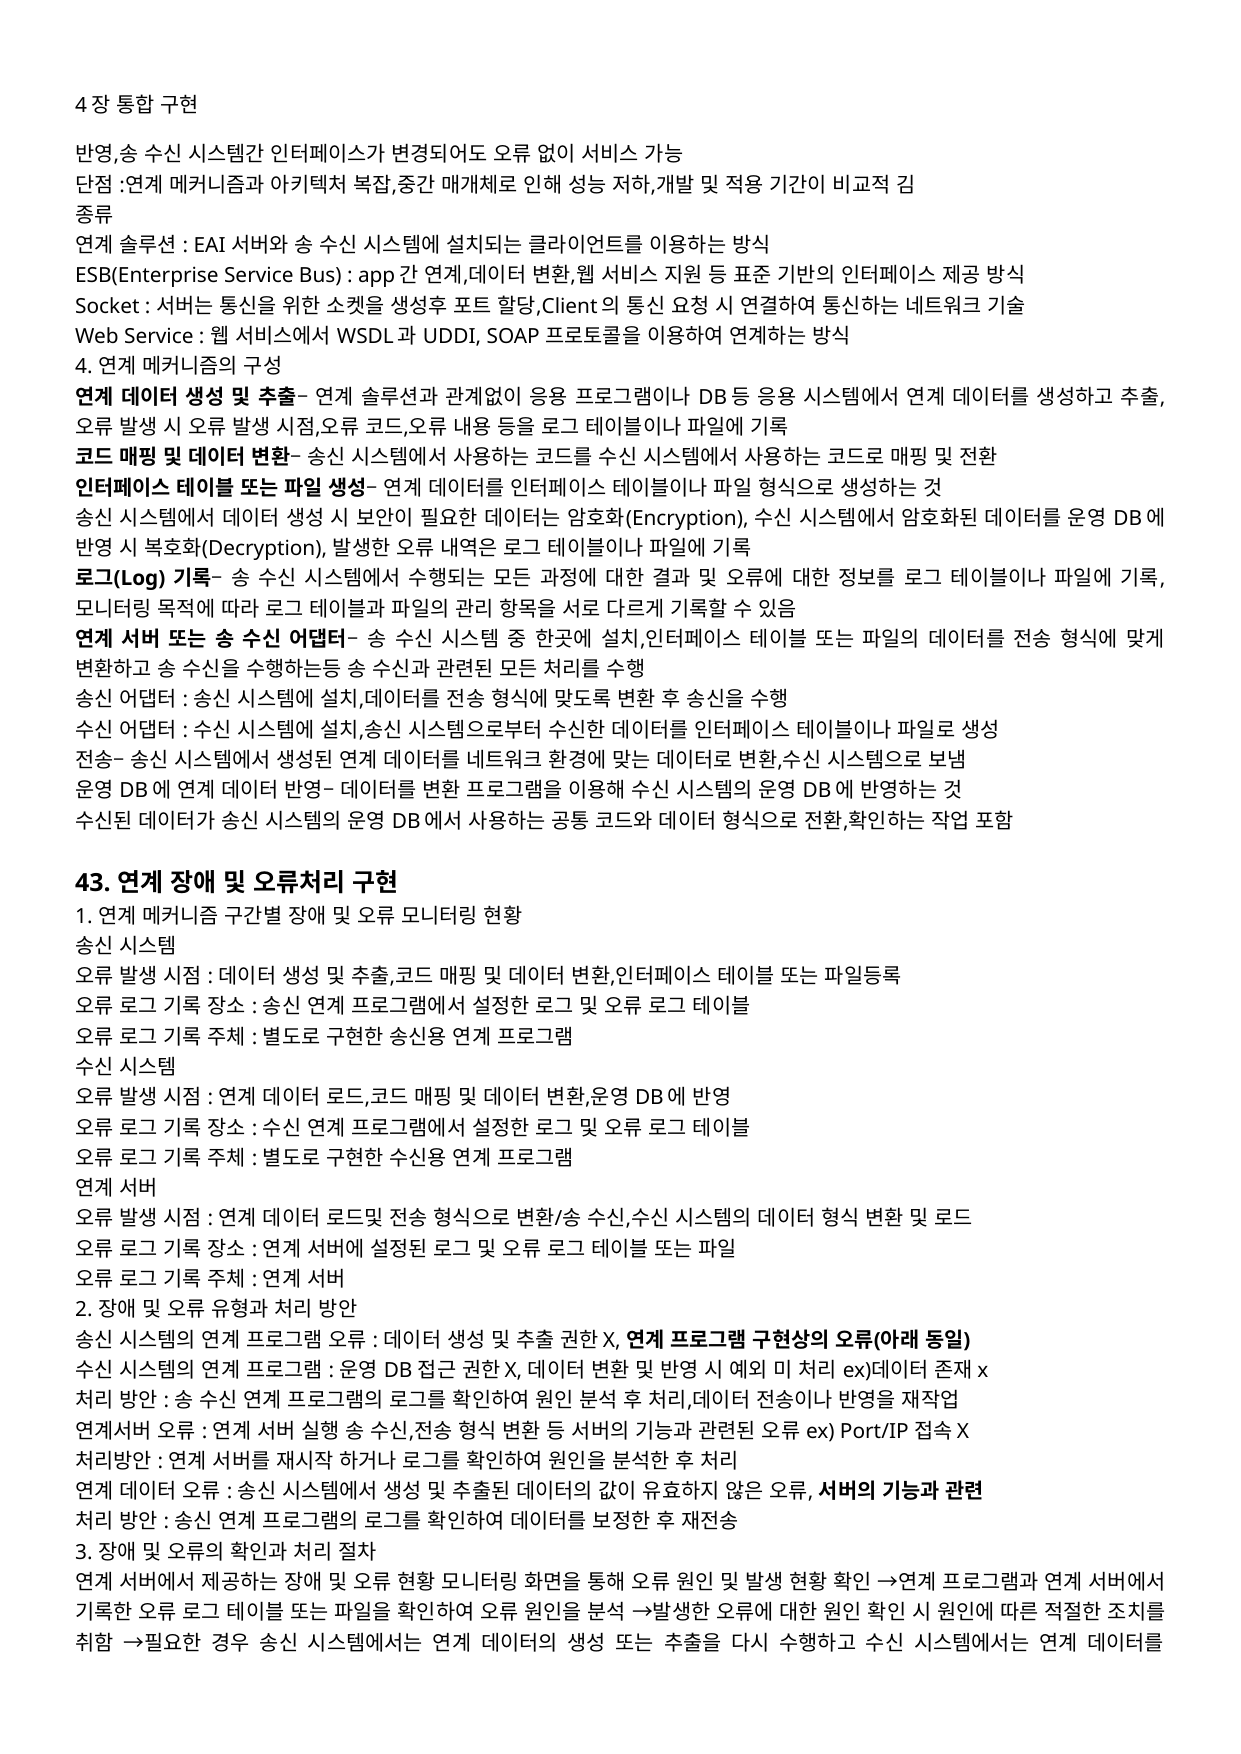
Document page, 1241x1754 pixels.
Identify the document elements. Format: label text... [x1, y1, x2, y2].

text 수신 어댑터 : 수신 시스템에 설치,송신 시스템으로부터 수신한 데이터를 인터페이스 테이블이나 파일로 생성 [75, 713, 1165, 743]
text 오류 발생 시점 : 연계 데이터 로드,코드 매핑 및 데이터 변환,운영 DB에 반영 [75, 1081, 1165, 1111]
text 송신 어댑터 : 송신 시스템에 설치,데이터를 전송 형식에 맞도록 변환 후 송신을 수행 [75, 683, 1165, 713]
text 운영 DB에 연계 데이터 반영– 데이터를 변환 프로그램을 이용해 수신 시스템의 운영 DB에 반영하는 것 [75, 773, 1165, 804]
text 처리 방안 : 송신 연계 프로그램의 로그를 확인하여 데이터를 보정한 후 재전송 [75, 1505, 1165, 1535]
text 오류 로그 기록 주체 : 연계 서버 [75, 1262, 1165, 1293]
text 2. 장애 및 오류 유형과 처리 방안 [75, 1293, 1165, 1323]
text 오류 로그 기록 주체 : 별도로 구현한 수신용 연계 프로그램 [75, 1141, 1165, 1171]
text 연계 솔루션 : EAI 서버와 송 수신 시스템에 설치되는 클라이언트를 이용하는 방식 [75, 228, 1165, 259]
text 장점 : 서로 다른 네트워크,프로토콜 등 다양한 환경의 연계 및 통합 가능,보안 품질 보장과 비즈니스 처리를 위한 로직을 쉽게 반영,송 수신 시스템간 인터페이스가 변경되어도 오류 없이 서비스 가능 [75, 137, 1165, 168]
text 43. 연계 장애 및 오류처리 구현 [75, 863, 1165, 899]
text 오류 로그 기록 장소 : 연계 서버에 설정된 로그 및 오류 로그 테이블 또는 파일 [75, 1232, 1165, 1262]
text 연계 서버 또는 송 수신 어댑터– 송 수신 시스템 중 한곳에 설치,인터페이스 테이블 또는 파일의 데이터를 전송 형식에 맞게 변환하고 송 수신을 수행하는등 송 수신과 관련된 모든 처리를 수행 [75, 622, 1165, 683]
text 수신된 데이터가 송신 시스템의 운영 DB에서 사용하는 공통 코드와 데이터 형식으로 전환,확인하는 작업 포함 [75, 804, 1165, 834]
text 오류 로그 기록 주체 : 별도로 구현한 송신용 연계 프로그램 [75, 1020, 1165, 1050]
text 전송– 송신 시스템에서 생성된 연계 데이터를 네트워크 환경에 맞는 데이터로 변환,수신 시스템으로 보냄 [75, 743, 1165, 773]
text 연계 데이터 생성 및 추출– 연계 솔루션과 관계없이 응용 프로그램이나 DB등 응용 시스템에서 연계 데이터를 생성하고 추출,오류 발생 시 오류 발생 시점,오류 코드,오류 내용 등을 로그 테이블이나 파일에 기록 [75, 380, 1165, 441]
text 코드 매핑 및 데이터 변환– 송신 시스템에서 사용하는 코드를 수신 시스템에서 사용하는 코드로 매핑 및 전환 [75, 441, 1165, 471]
text 단점 :연계 메커니즘과 아키텍처 복잡,중간 매개체로 인해 성능 저하,개발 및 적용 기간이 비교적 김 [75, 168, 1165, 198]
text 송신 시스템에서 데이터 생성 시 보안이 필요한 데이터는 암호화(Encryption), 수신 시스템에서 암호화된 데이터를 운영 DB에 반영 시 복호화(Decryption), 발생한 오류 내역은 로그 테이블이나 파일에 기록 [75, 501, 1165, 562]
text 수신 시스템의 연계 프로그램 : 운영 DB 접근 권한X, 데이터 변환 및 반영 시 예외 미 처리 ex)데이터 존재x [75, 1353, 1165, 1383]
text 인터페이스 테이블 또는 파일 생성– 연계 데이터를 인터페이스 테이블이나 파일 형식으로 생성하는 것 [75, 471, 1165, 501]
text 오류 발생 시점 : 데이터 생성 및 추출,코드 매핑 및 데이터 변환,인터페이스 테이블 또는 파일등록 [75, 959, 1165, 990]
text 처리 방안 : 송 수신 연계 프로그램의 로그를 확인하여 원인 분석 후 처리,데이터 전송이나 반영을 재작업 [75, 1383, 1165, 1414]
text ESB(Enterprise Service Bus) : app간 연계,데이터 변환,웹 서비스 지원 등 표준 기반의 인터페이스 제공 방식 [75, 259, 1165, 289]
text 연계 데이터 오류 : 송신 시스템에서 생성 및 추출된 데이터의 값이 유효하지 않은 오류, 서버의 기능과 관련 [75, 1474, 1165, 1505]
text Web Service : 웹 서비스에서 WSDL과 UDDI, SOAP 프로토콜을 이용하여 연계하는 방식 [75, 319, 1165, 349]
text 3. 장애 및 오류의 확인과 처리 절차 [75, 1535, 1165, 1565]
text 처리방안 : 연계 서버를 재시작 하거나 로그를 확인하여 원인을 분석한 후 처리 [75, 1444, 1165, 1474]
text 오류 로그 기록 장소 : 수신 연계 프로그램에서 설정한 로그 및 오류 로그 테이블 [75, 1111, 1165, 1141]
text 연계 서버 [75, 1171, 1165, 1202]
text 연계서버 오류 : 연계 서버 실행 송 수신,전송 형식 변환 등 서버의 기능과 관련된 오류 ex) Port/IP 접속X [75, 1414, 1165, 1444]
text Socket : 서버는 통신을 위한 소켓을 생성후 포트 할당,Client의 통신 요청 시 연결하여 통신하는 네트워크 기술 [75, 289, 1165, 319]
text 4. 연계 메커니즘의 구성 [75, 349, 1165, 380]
text 송신 시스템 [75, 929, 1165, 959]
text 로그(Log) 기록– 송 수신 시스템에서 수행되는 모든 과정에 대한 결과 및 오류에 대한 정보를 로그 테이블이나 파일에 기록,모니터링 목적에 따라 로그 테이블과 파일의 관리 항목을 서로 다르게 기록할 수 있음 [75, 562, 1165, 622]
text 오류 로그 기록 장소 : 송신 연계 프로그램에서 설정한 로그 및 오류 로그 테이블 [75, 990, 1165, 1020]
text 송신 시스템의 연계 프로그램 오류 : 데이터 생성 및 추출 권한X, 연계 프로그램 구현상의 오류(아래 동일) [75, 1323, 1165, 1353]
text 수신 시스템 [75, 1050, 1165, 1081]
text 오류 발생 시점 : 연계 데이터 로드및 전송 형식으로 변환/송 수신,수신 시스템의 데이터 형식 변환 및 로드 [75, 1202, 1165, 1232]
text 1. 연계 메커니즘 구간별 장애 및 오류 모니터링 현황 [75, 899, 1165, 929]
text 종류 [75, 198, 1165, 228]
